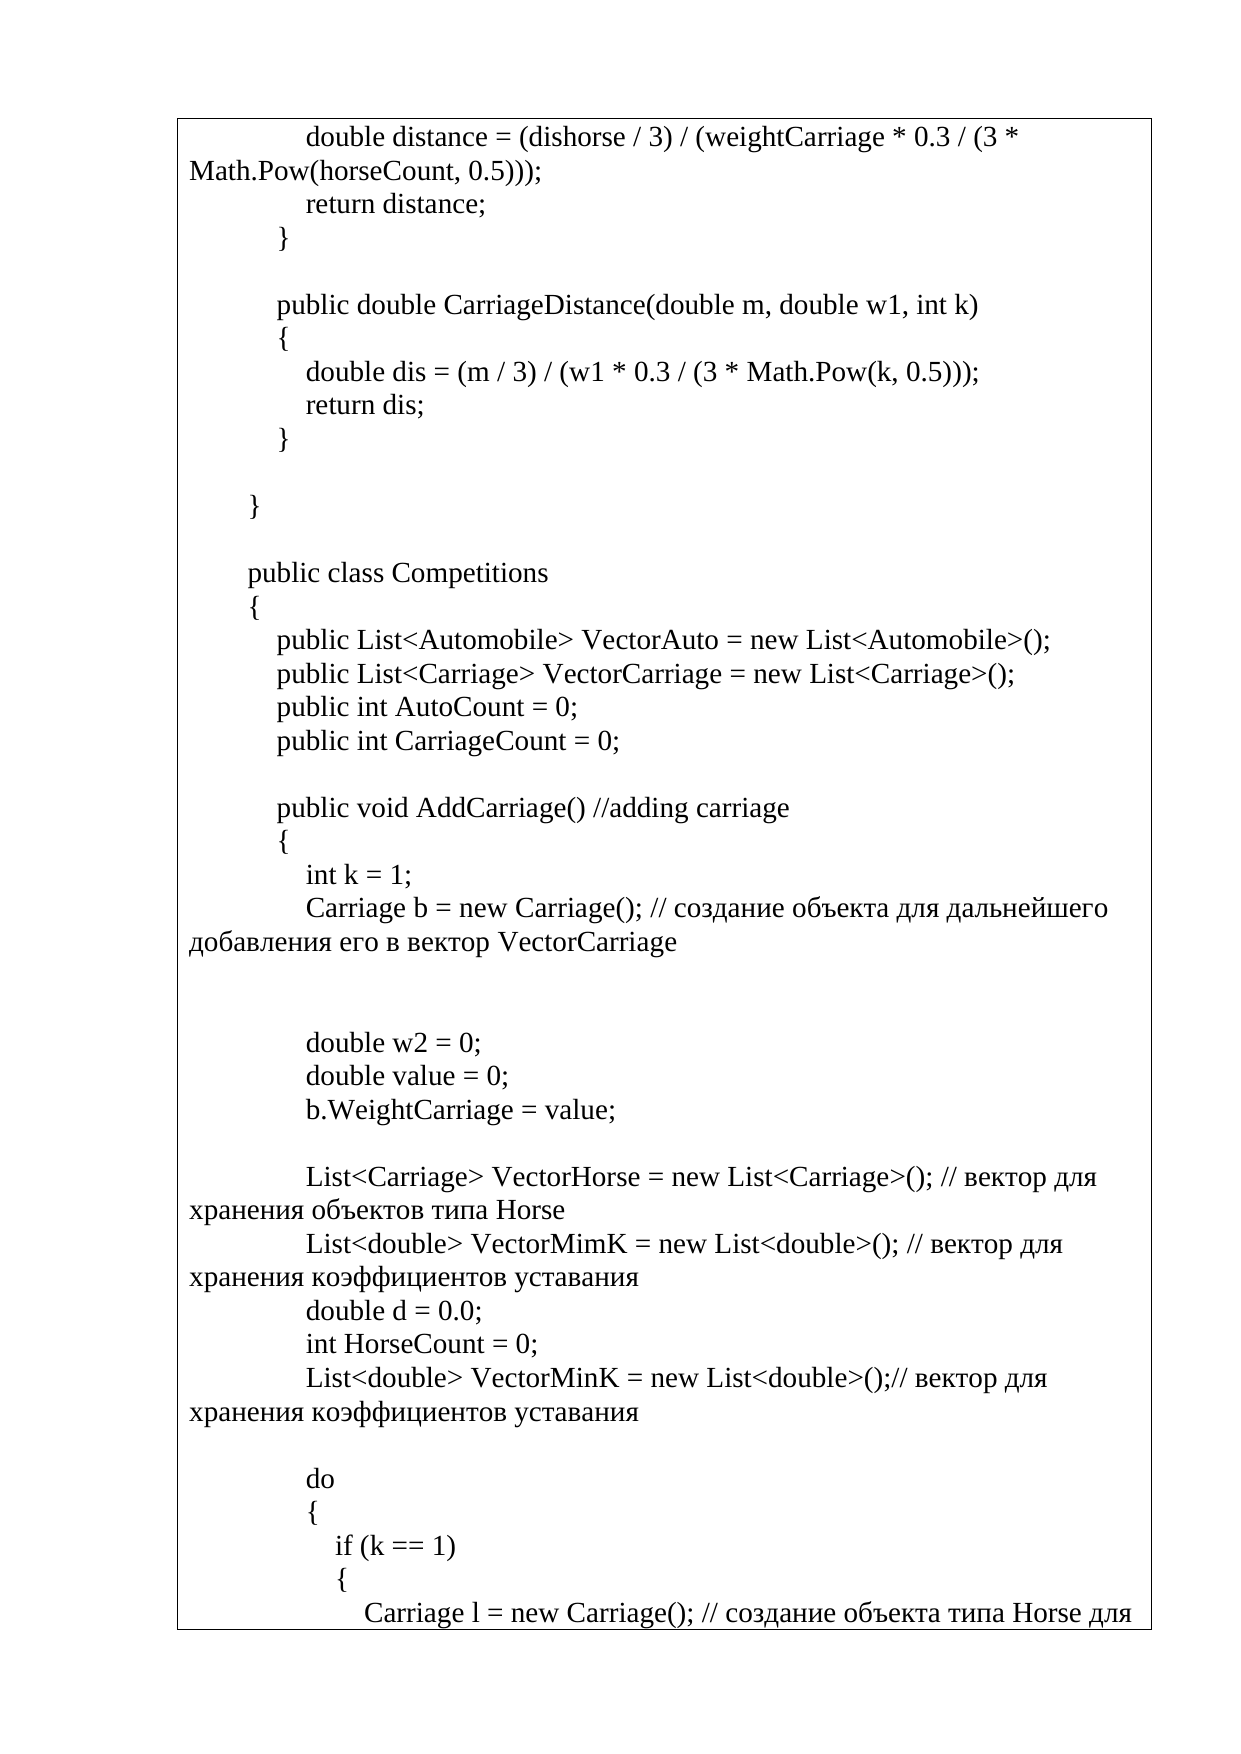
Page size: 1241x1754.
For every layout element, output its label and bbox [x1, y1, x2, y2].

table_header [178, 119, 1151, 1628]
